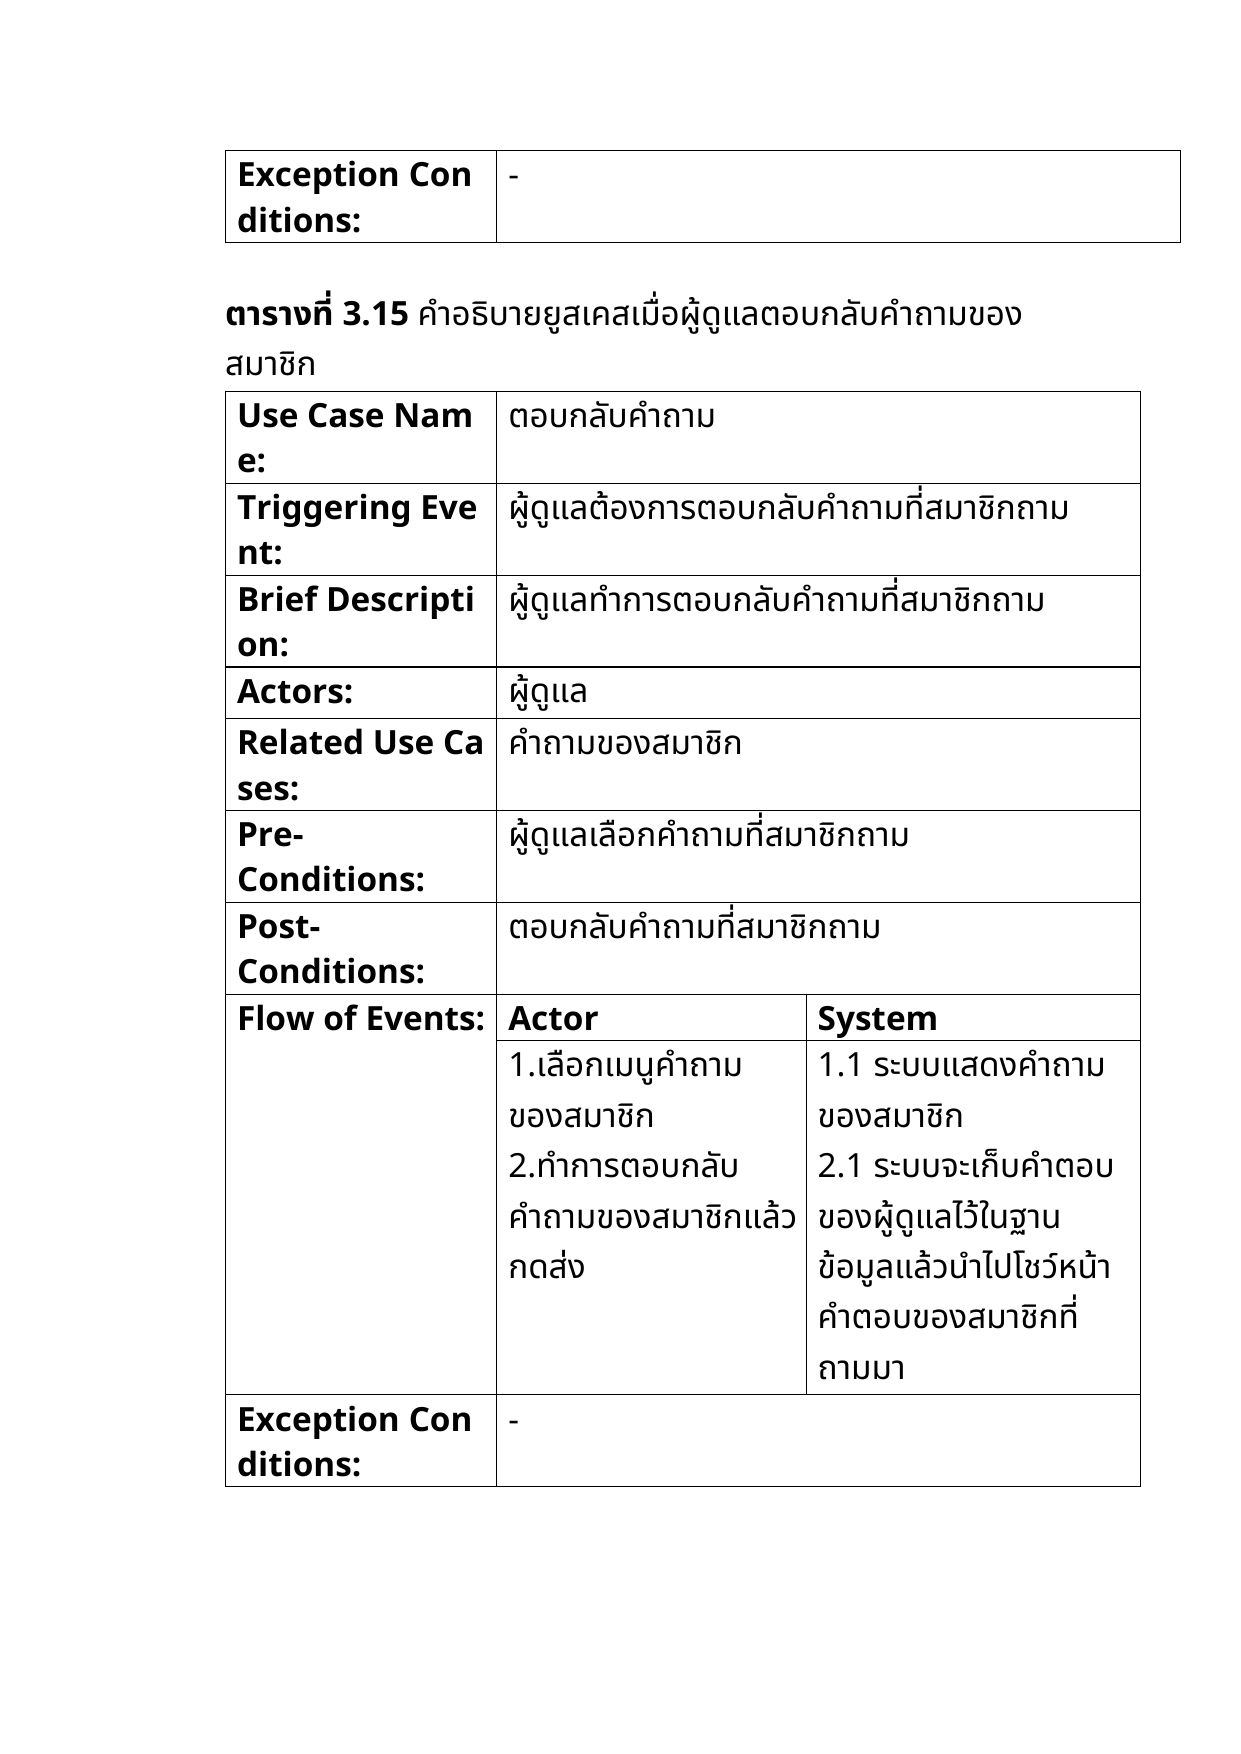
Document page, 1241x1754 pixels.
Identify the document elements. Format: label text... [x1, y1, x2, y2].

table_cell System [807, 995, 1140, 1040]
table_cell Triggering Event: [226, 484, 496, 574]
table_cell Flow of Events: [226, 995, 496, 1394]
table_cell Exception Conditions: [226, 151, 496, 242]
table_cell Exception Conditions: [226, 1395, 496, 1486]
table_header ตอบกลับคำถาม [497, 392, 1140, 483]
table_cell Brief Description: [226, 576, 496, 666]
table_cell ผู้ดูแล [497, 668, 1140, 718]
text ตารางที่ 3.15 คำอธิบายยูสเคสเมื่อผู้ดูแลตอบกลับคำถามของสมาชิก [225, 290, 1093, 391]
table_cell Post-Conditions: [226, 903, 496, 993]
table_header Use Case Name: [226, 392, 496, 483]
table_cell ตอบกลับคำถามที่สมาชิกถาม [497, 903, 1140, 993]
table_cell Actor [497, 995, 806, 1040]
table_cell 1.1 ระบบแสดงคำถามของสมาชิก 2.1 ระบบจะเก็บคำตอบของผู้ดูแลไว้ในฐานข้อมูลแล้วนำไปโชว์หน้าคำตอบของสมาชิกที่ถามมา [807, 1041, 1140, 1394]
table_cell ผู้ดูแลเลือกคำถามที่สมาชิกถาม [497, 811, 1140, 902]
table_cell - [497, 1395, 1140, 1486]
table_cell 1.เลือกเมนูคำถามของสมาชิก 2.ทำการตอบกลับคำถามของสมาชิกแล้วกดส่ง [497, 1041, 806, 1394]
table_cell Related Use Cases: [226, 719, 496, 810]
table_cell Pre-Conditions: [226, 811, 496, 902]
table_cell Actors: [226, 668, 496, 718]
table_cell ผู้ดูแลต้องการตอบกลับคำถามที่สมาชิกถาม [497, 484, 1140, 574]
table_cell คำถามของสมาชิก [497, 719, 1140, 810]
table_cell - [497, 151, 1180, 242]
table_cell ผู้ดูแลทำการตอบกลับคำถามที่สมาชิกถาม [497, 576, 1140, 666]
